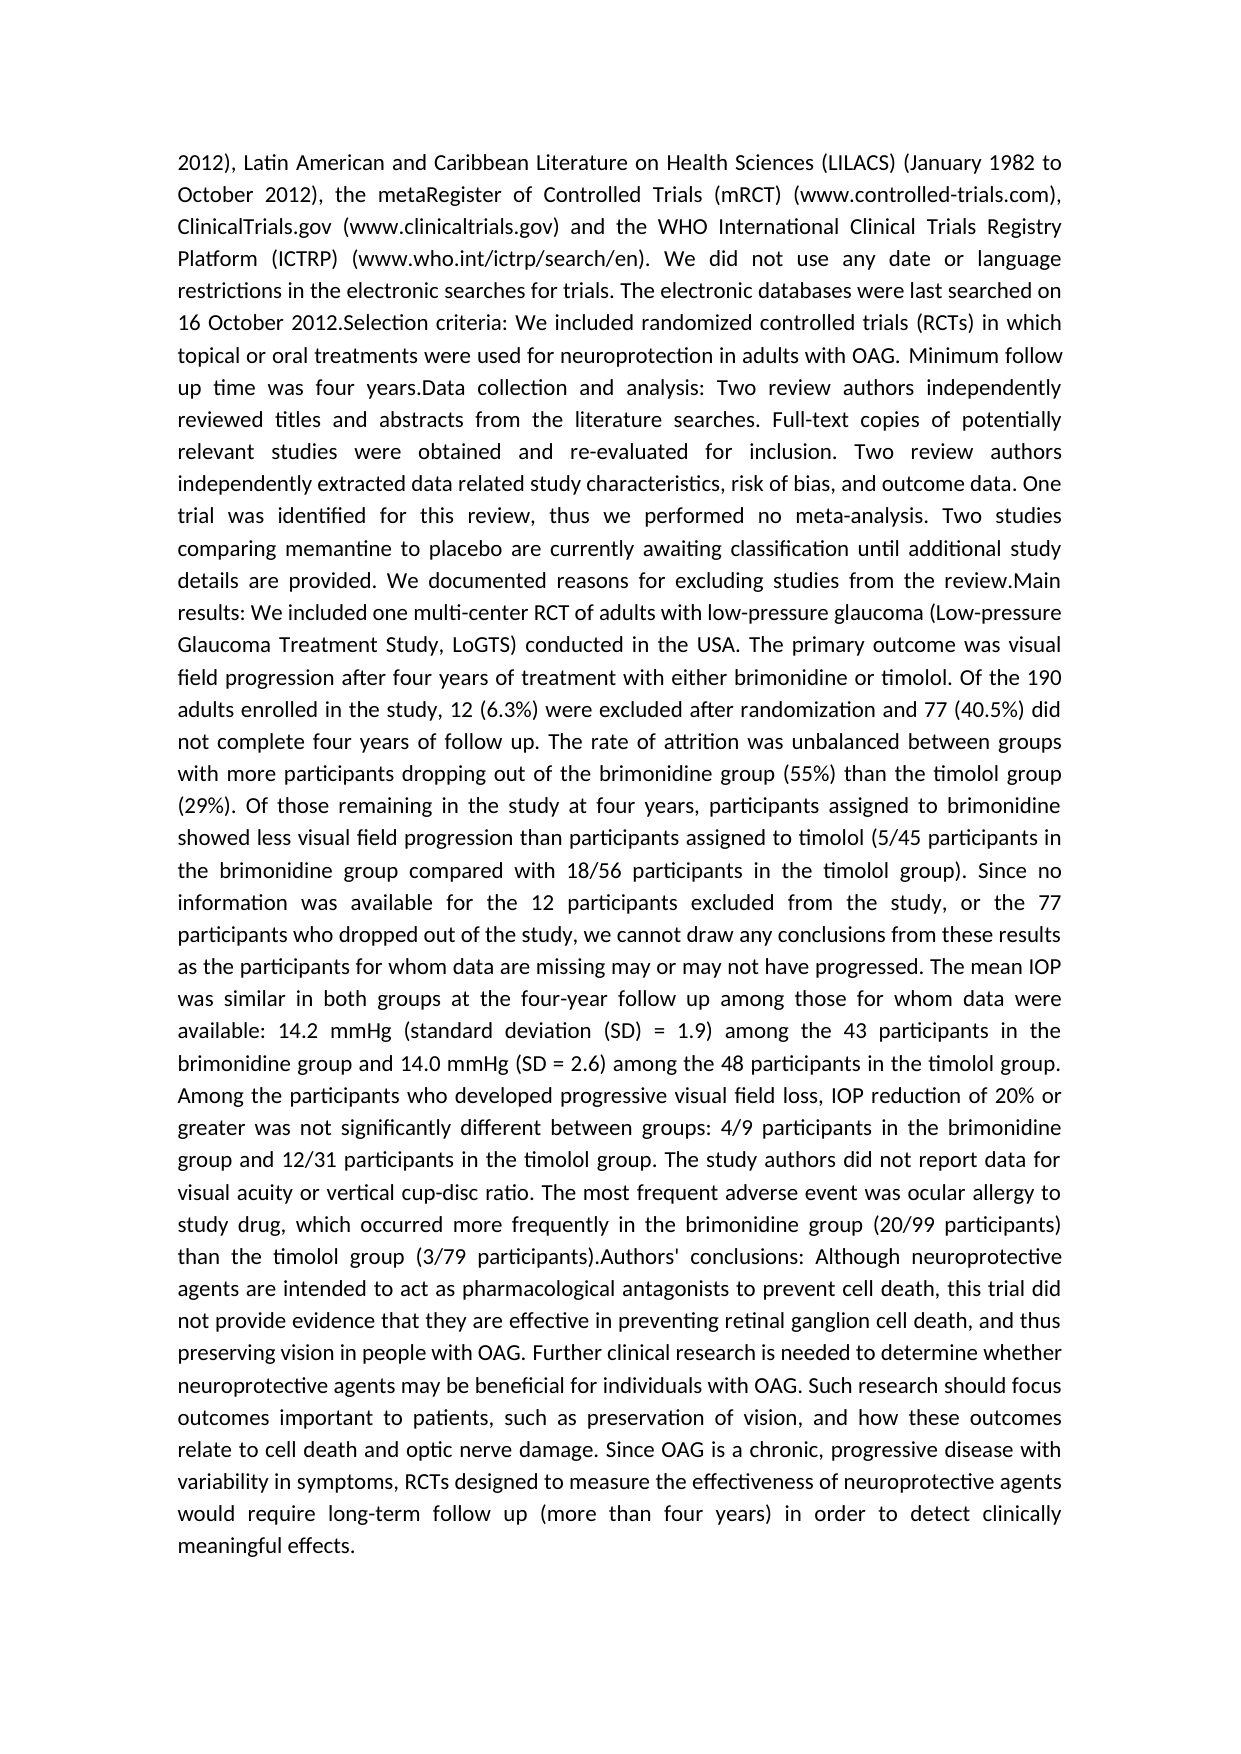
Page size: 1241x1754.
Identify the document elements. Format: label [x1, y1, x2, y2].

text [177, 148, 1063, 1560]
